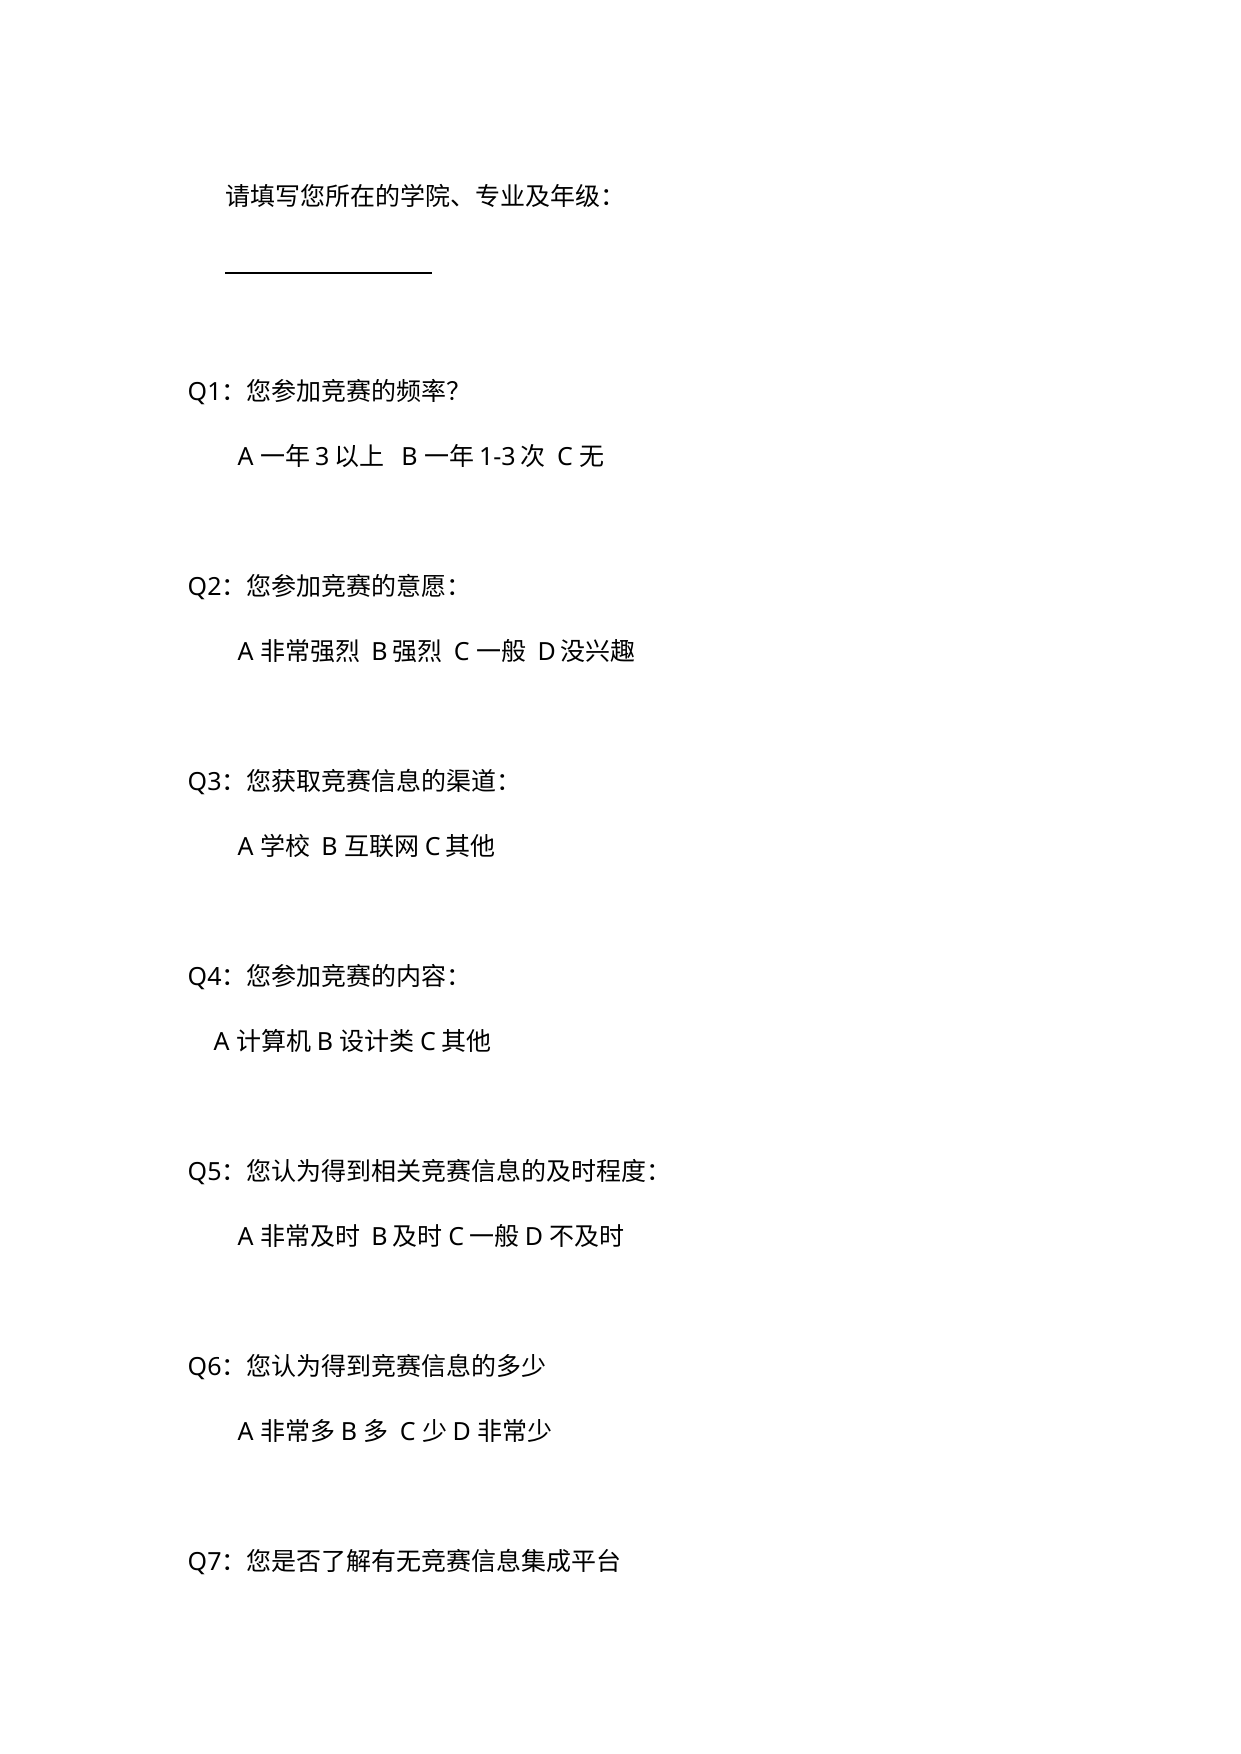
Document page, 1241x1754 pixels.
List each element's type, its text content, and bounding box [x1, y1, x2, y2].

list 失 [225, 227, 1053, 292]
text Q7：您是否了解有无竞赛信息集成平台 [187, 1527, 1053, 1592]
text A 学校 B 互联网 C其他 [187, 812, 1053, 877]
text Q1：您参加竞赛的频率？ [187, 357, 1053, 422]
text Q5：您认为得到相关竞赛信息的及时程度： [187, 1137, 1053, 1202]
text A 计算机 B 设计类 C其他 [187, 1007, 1053, 1072]
text Q3：您获取竞赛信息的渠道： [187, 747, 1053, 812]
text A 一年3以上 B 一年1-3次 C 无 [187, 422, 1053, 487]
text Q6：您认为得到竞赛信息的多少 [187, 1332, 1053, 1397]
text Q4：您参加竞赛的内容： [187, 942, 1053, 1007]
list 请填写您所在的学院、专业及年级： [187, 162, 1053, 227]
text A 非常多 B 多 C 少 D 非常少 [187, 1397, 1053, 1462]
text A 非常及时 B及时 C一般 D 不及时 [187, 1202, 1053, 1267]
text Q2：您参加竞赛的意愿： [187, 552, 1053, 617]
text A 非常强烈 B强烈 C 一般 D没兴趣 [187, 617, 1053, 682]
